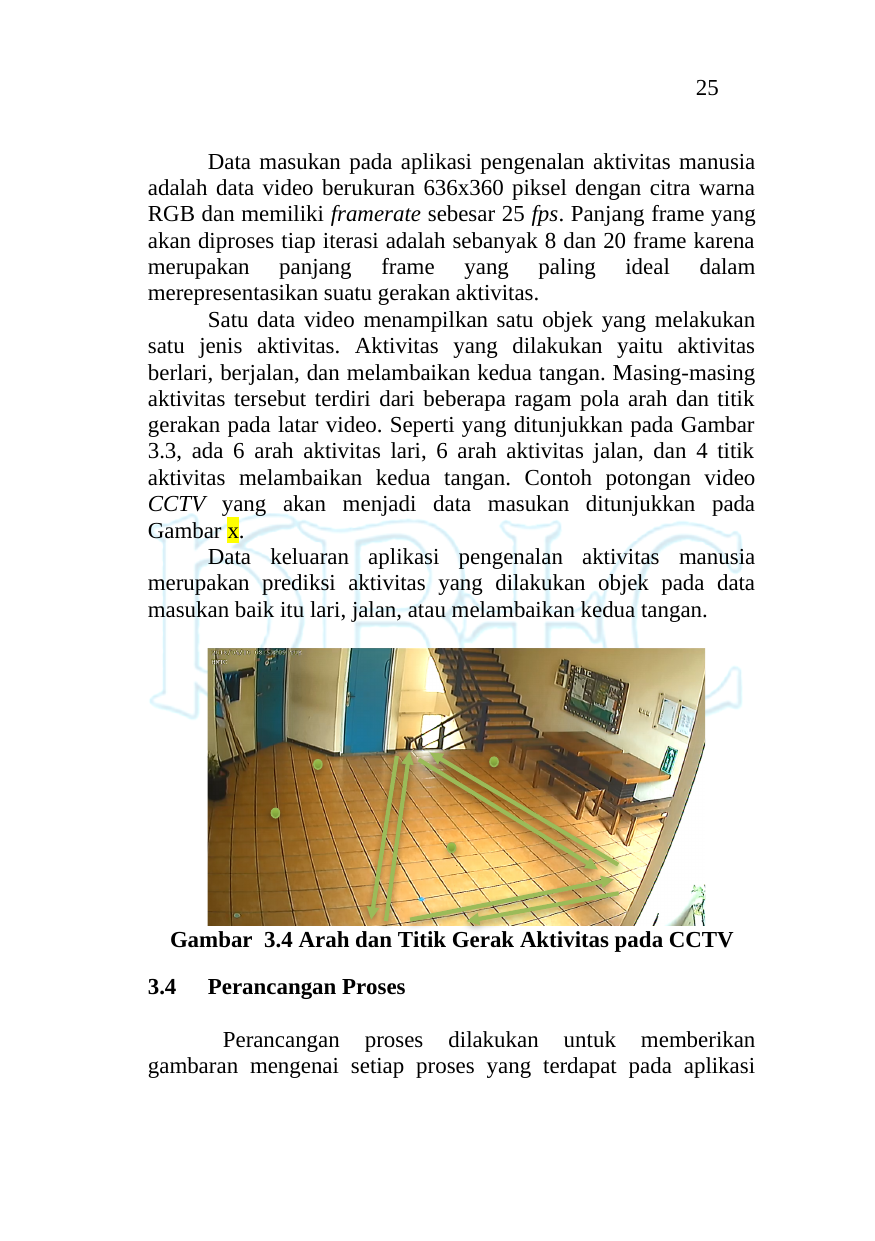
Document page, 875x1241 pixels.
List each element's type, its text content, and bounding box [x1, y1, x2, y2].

picture [207, 648, 706, 926]
text Data masukan pada aplikasi pengenalan aktivitas manusia adalah data video berukuran 636x360 piksel dengan citra warna RGB dan memiliki framerate sebesar 25 fps. Panjang frame yang akan diproses tiap iterasi adalah sebanyak 8 dan 20 frame karena merupakan panjang frame yang paling ideal dalam merepresentasikan suatu gerakan aktivitas. [148, 148, 756, 306]
text Data keluaran aplikasi pengenalan aktivitas manusia merupakan prediksi aktivitas yang dilakukan objek pada data masukan baik itu lari, jalan, atau melambaikan kedua tangan. [148, 543, 756, 622]
subtitle Perancangan Proses [148, 973, 756, 999]
text Satu data video menampilkan satu objek yang melakukan satu jenis aktivitas. Aktivitas yang dilakukan yaitu aktivitas berlari, berjalan, dan melambaikan kedua tangan. Masing-masing aktivitas tersebut terdiri dari beberapa ragam pola arah dan titik gerakan pada latar video. Seperti yang ditunjukkan pada Gambar 3.3, ada 6 arah aktivitas lari, 6 arah aktivitas jalan, dan 4 titik aktivitas melambaikan kedua tangan. Contoh potongan video CCTV yang akan menjadi data masukan ditunjukkan pada Gambar x. [148, 306, 756, 543]
